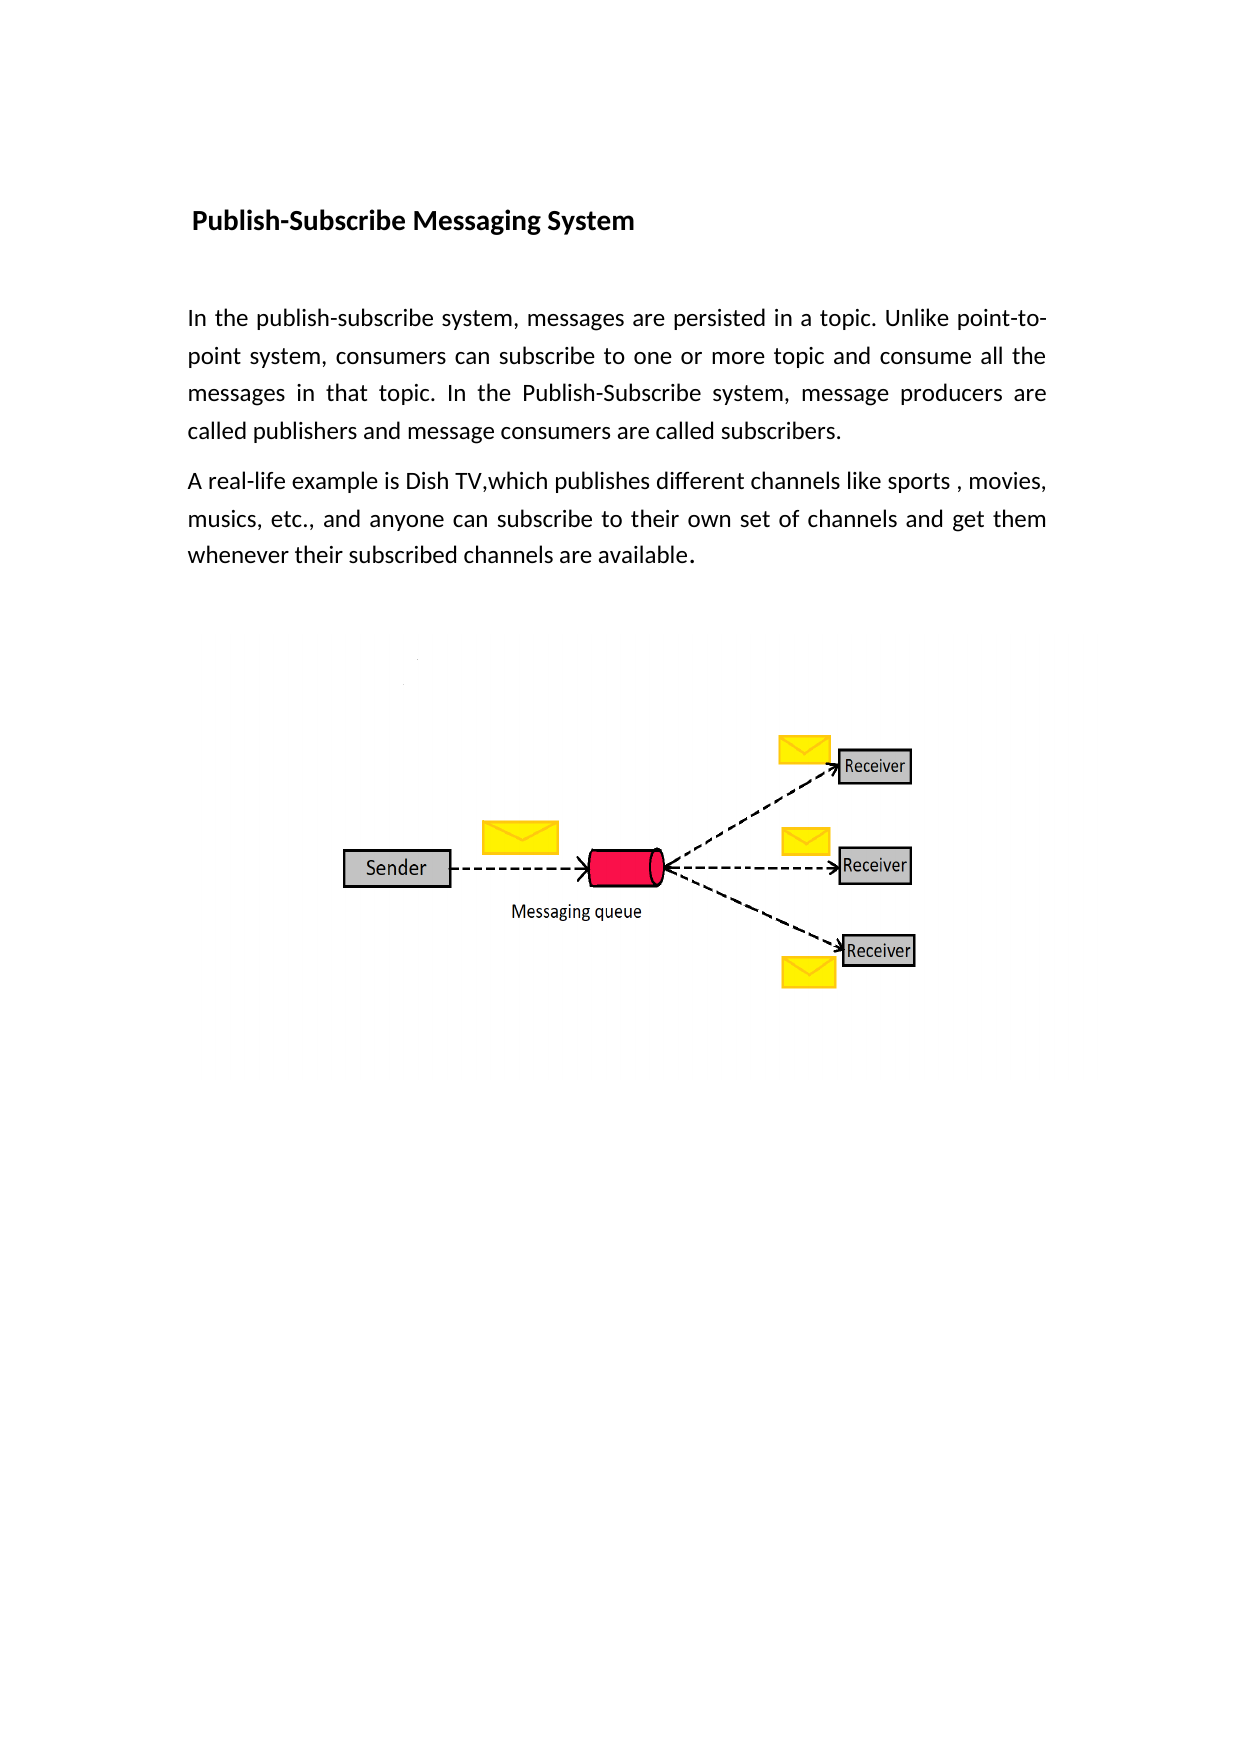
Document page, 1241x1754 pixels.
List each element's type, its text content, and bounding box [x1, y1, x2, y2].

text A real-life example is Dish TV,which publishes different channels like sports , movies, musics, etc., and anyone can subscribe to their own set of channels and get them whenever their subscribed channels are available. [187, 458, 1048, 571]
text In the publish-subscribe system, messages are persisted in a topic. Unlike point-to-point system, consumers can subscribe to one or more topic and consume all the messages in that topic. In the Publish-Subscribe system, message producers are called publishers and message consumers are called subscribers. [187, 295, 1048, 445]
text Publish-Subscribe Messaging System [192, 201, 1048, 238]
picture [187, 634, 1112, 1080]
